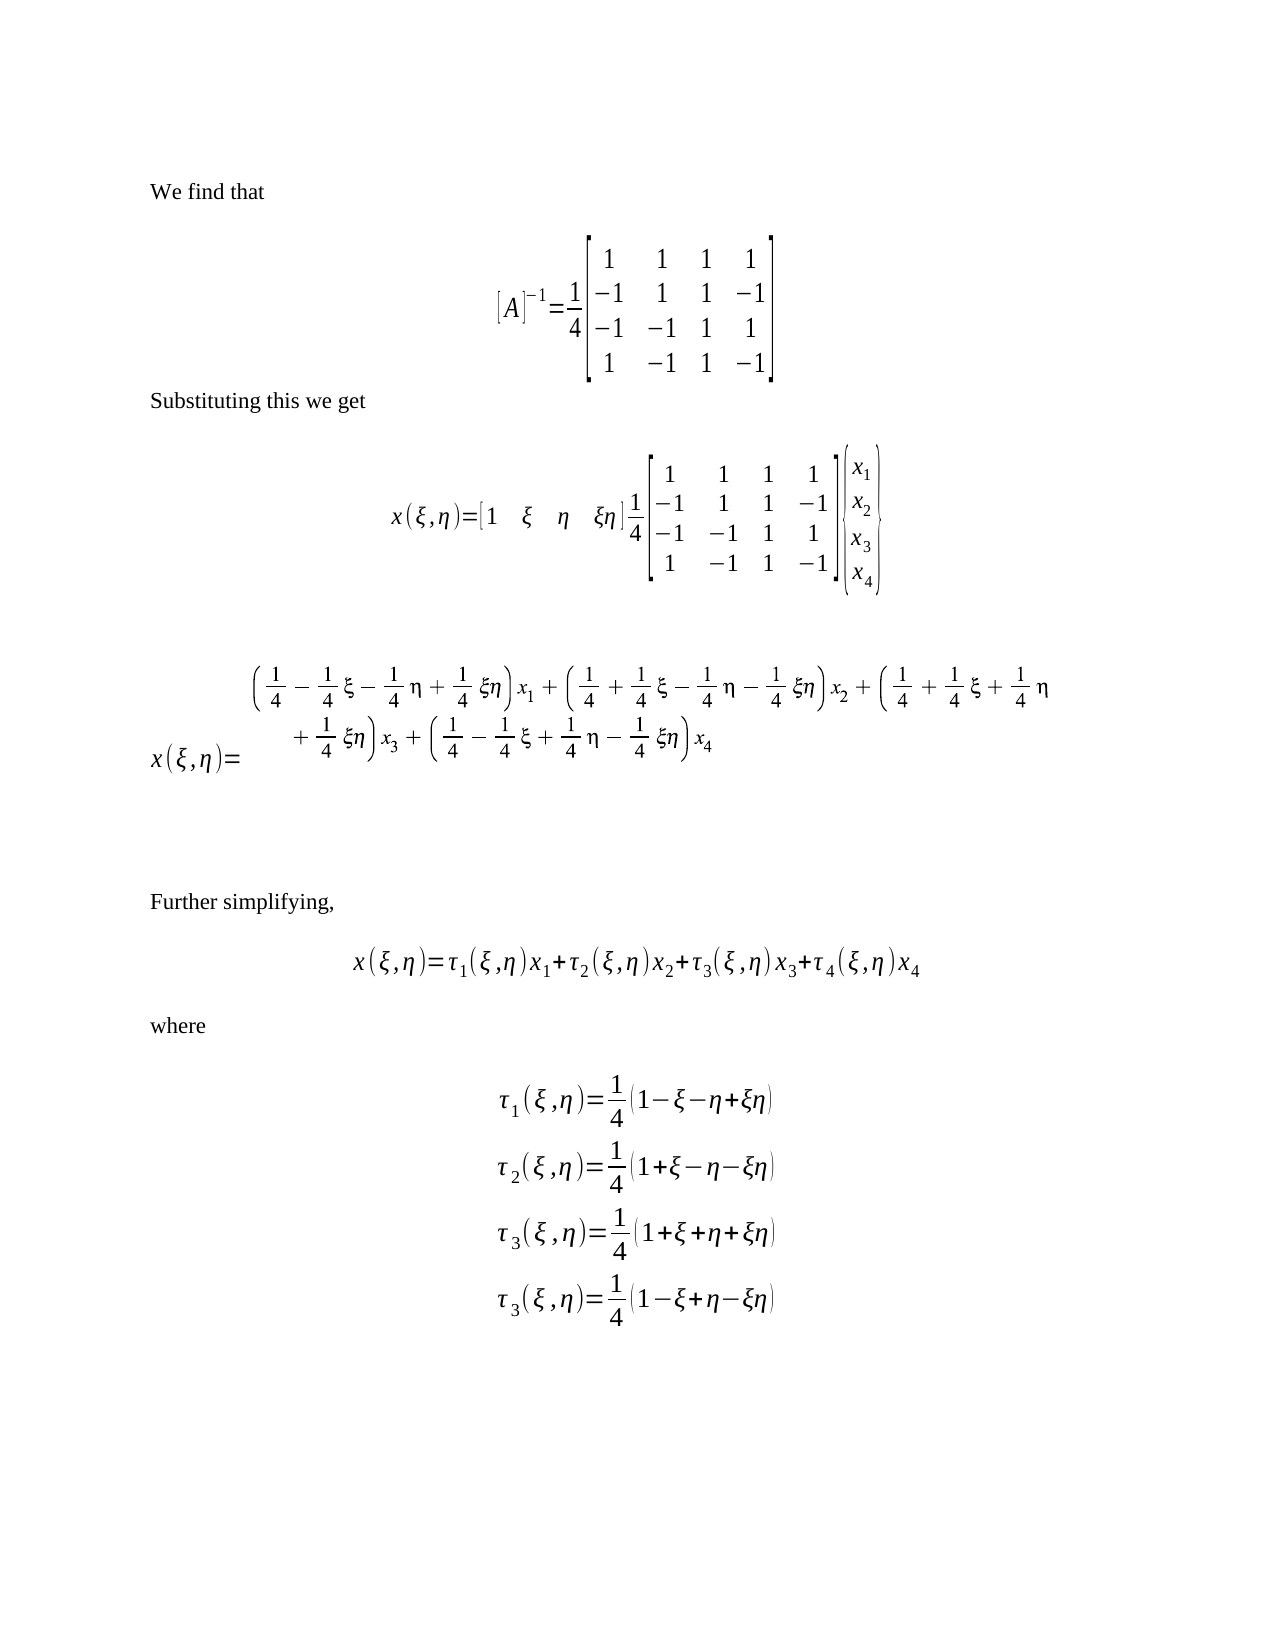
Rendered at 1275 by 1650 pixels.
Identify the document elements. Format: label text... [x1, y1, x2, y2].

text We find that [150, 178, 1125, 205]
text where [150, 1012, 1125, 1039]
text Further simplifying, [150, 888, 1125, 914]
text Substituting this we get [150, 387, 1125, 414]
